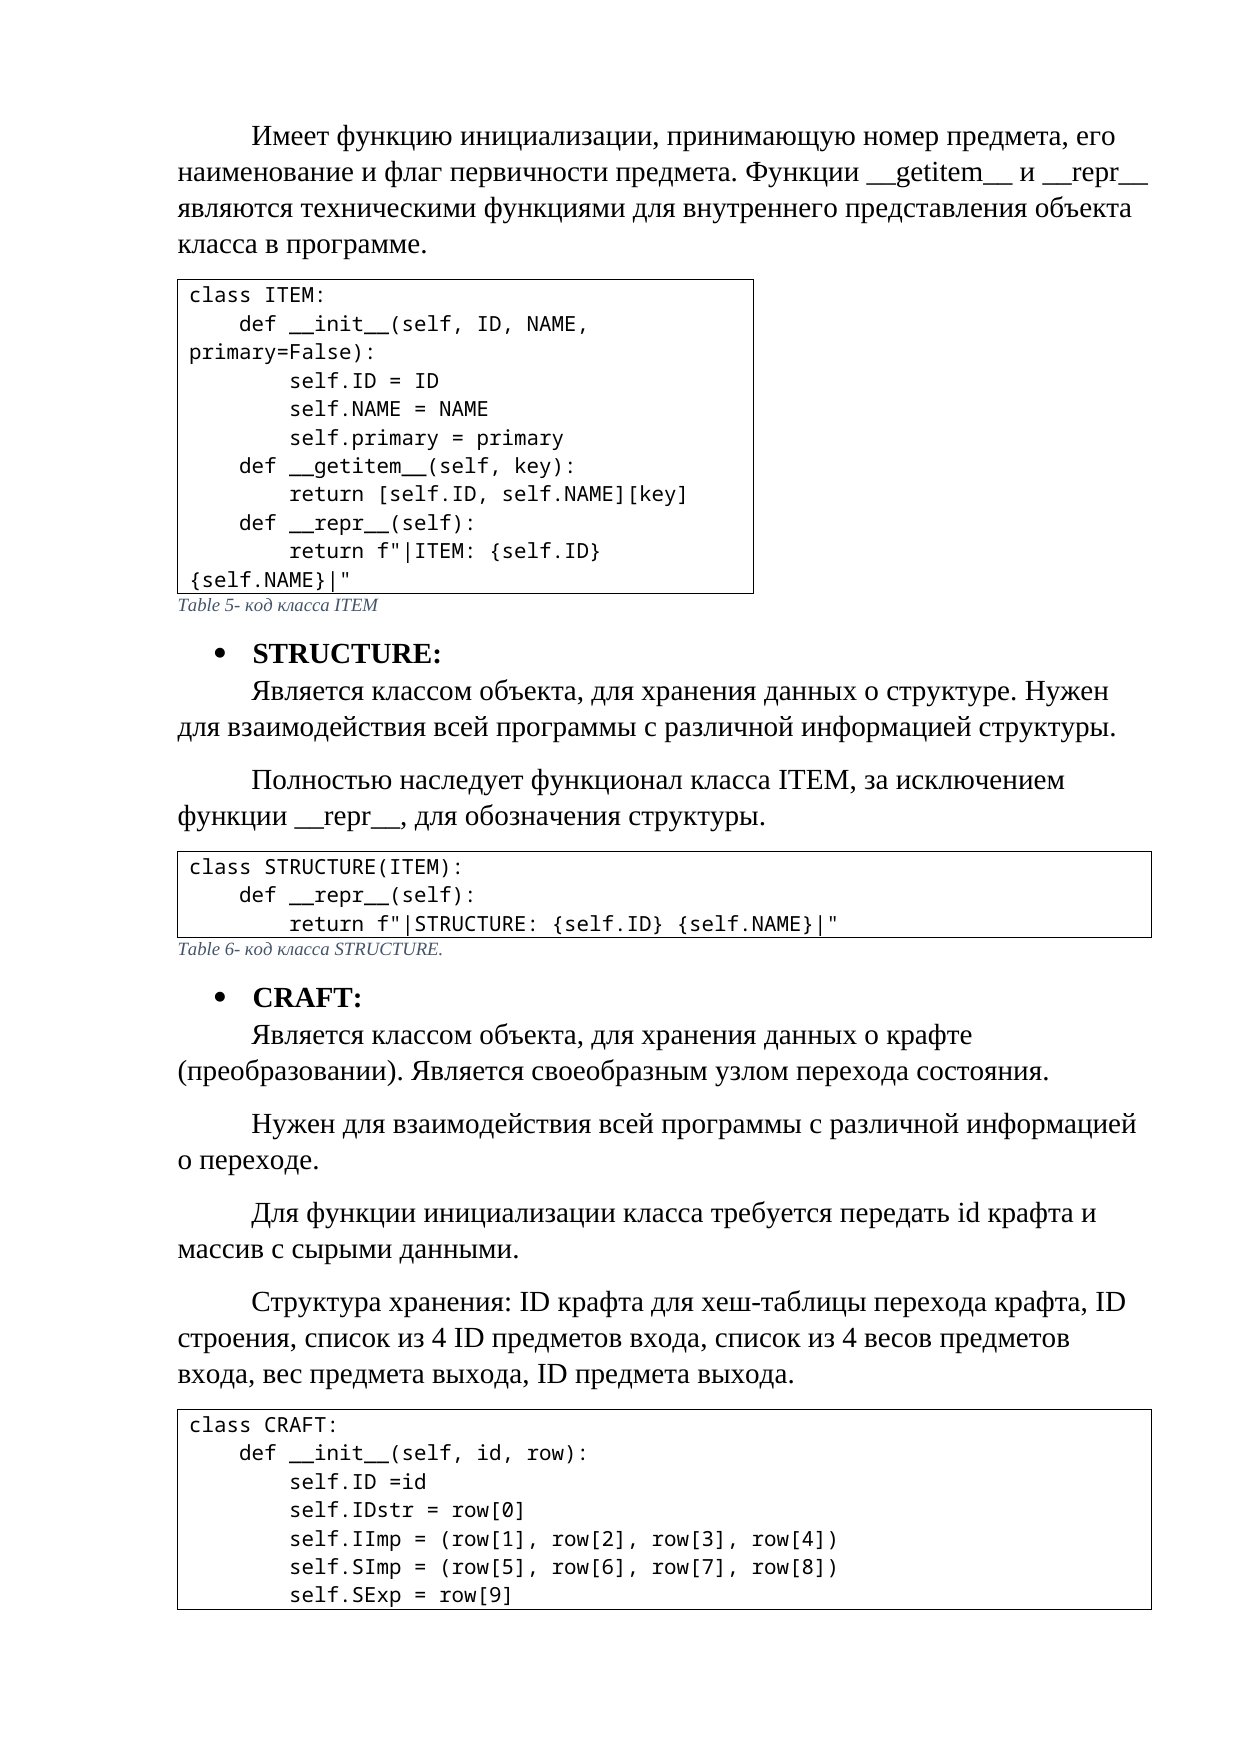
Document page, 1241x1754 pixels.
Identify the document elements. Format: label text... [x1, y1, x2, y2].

text Table 5- код класса ITEM [177, 594, 1152, 616]
text Полностью наследует функционал класса ITEM, за исключением функции __repr__, для обозначения структуры. [177, 762, 1152, 832]
table_header class STRUCTURE(ITEM): def __repr__(self): return f"|STRUCTURE: {self.ID} {self.NAME}|" [178, 852, 1151, 937]
text Имеет функцию инициализации, принимающую номер предмета, его наименование и флаг первичности предмета. Функции __getitem__ и __repr__ являются техническими функциями для внутреннего представления объекта класса в программе. [177, 118, 1152, 260]
subtitle STRUCTURE: [215, 637, 1152, 670]
text Является классом объекта, для хранения данных о структуре. Нужен для взаимодействия всей программы с различной информацией структуры. [177, 673, 1152, 743]
text Нужен для взаимодействия всей программы с различной информацией о переходе. [177, 1106, 1152, 1176]
text Table 6- код класса STRUCTURE. [177, 938, 1152, 960]
text Для функции инициализации класса требуется передать id крафта и массив с сырыми данными. [177, 1195, 1152, 1264]
table_header class ITEM: def __init__(self, ID, NAME, primary=False): self.ID = ID self.NAME = NAME self.primary = primary def __getitem__(self, key): return [self.ID, self.NAME][key] def __repr__(self): return f"|ITEM: {self.ID} {self.NAME}|" [178, 280, 753, 593]
text Является классом объекта, для хранения данных о крафте (преобразовании). Является своеобразным узлом перехода состояния. [177, 1017, 1152, 1087]
text Структура хранения: ID крафта для хеш-таблицы перехода крафта, ID строения, список из 4 ID предметов входа, список из 4 весов предметов входа, вес предмета выхода, ID предмета выхода. [177, 1284, 1152, 1389]
subtitle CRAFT: [215, 981, 1152, 1014]
